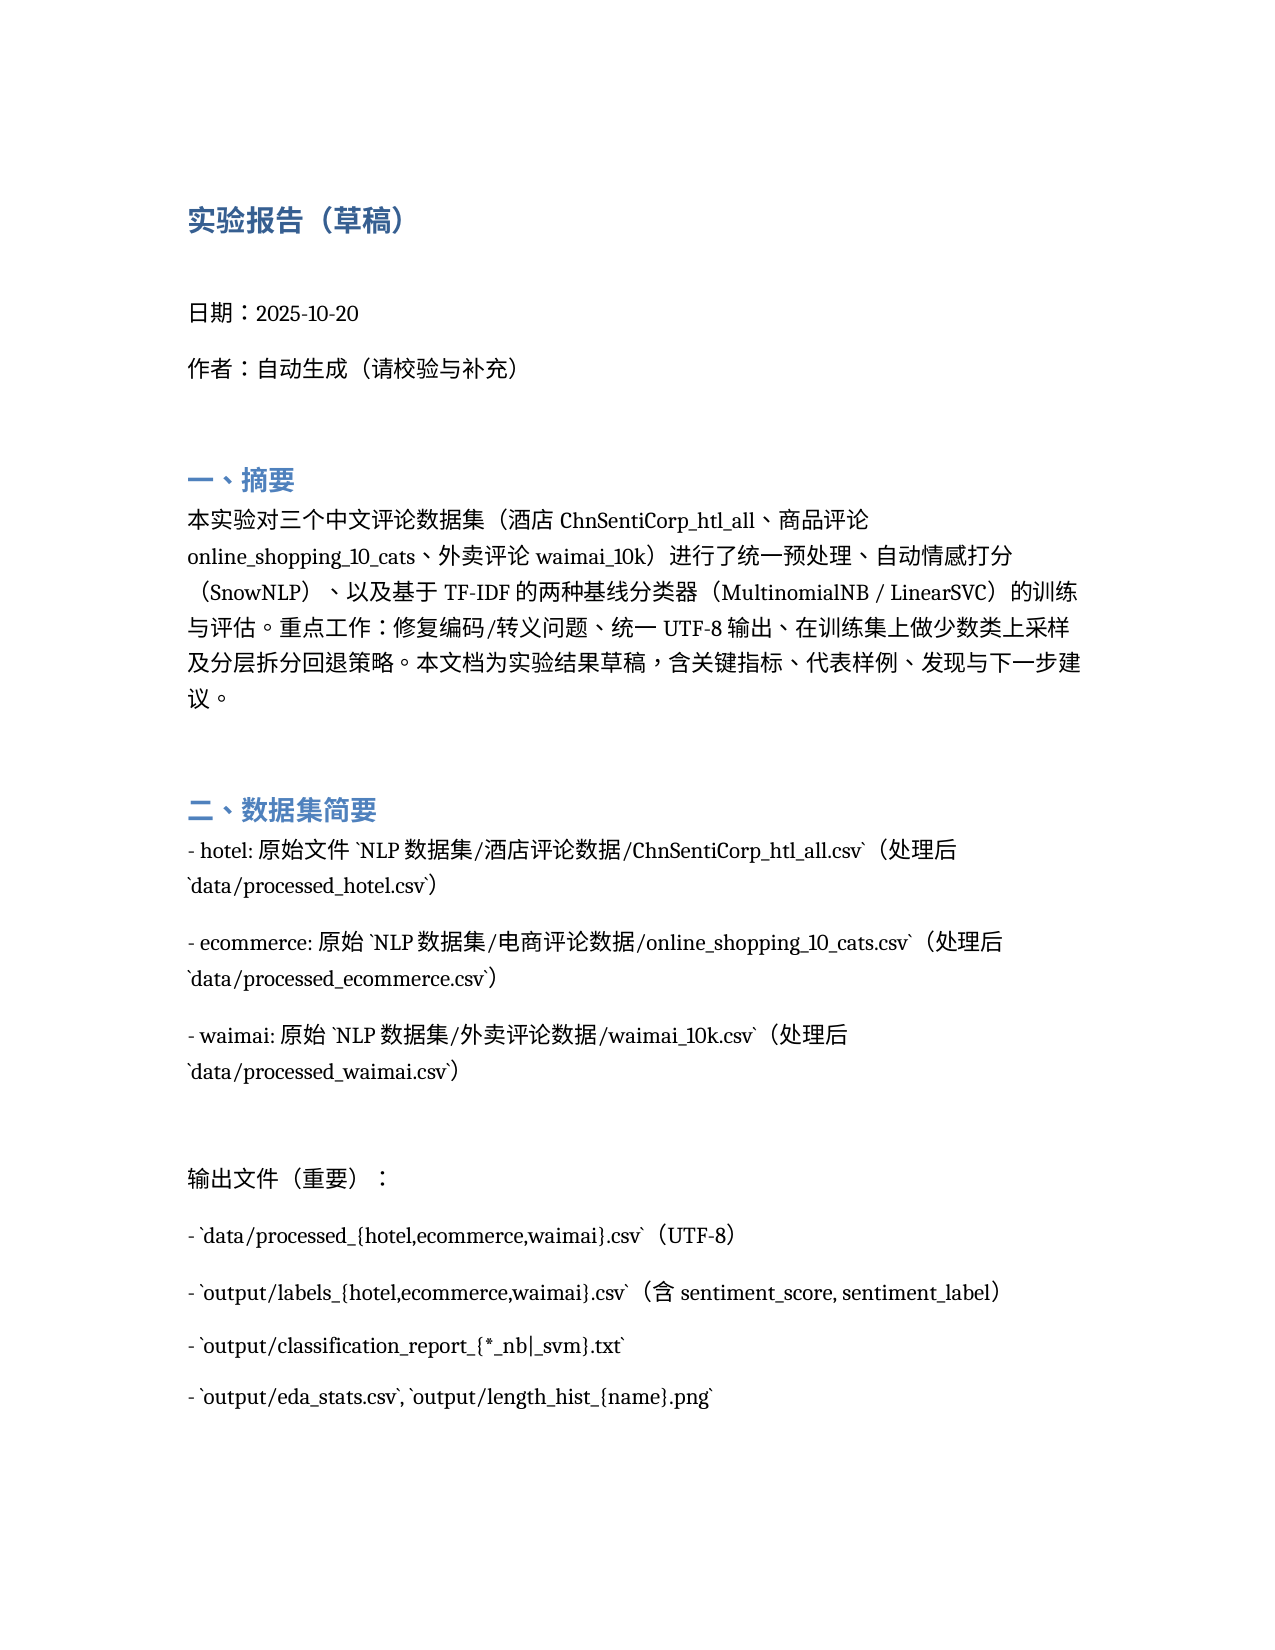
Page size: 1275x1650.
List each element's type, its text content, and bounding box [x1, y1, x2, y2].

text - `data/processed_{hotel,ecommerce,waimai}.csv`（UTF-8） [187, 1219, 1087, 1251]
text - `output/classification_report_{*_nb|_svm}.txt` [187, 1333, 1087, 1359]
subtitle 二、数据集简要 [187, 791, 1087, 828]
text - `output/labels_{hotel,ecommerce,waimai}.csv`（含 sentiment_score, sentiment_label） [187, 1276, 1087, 1307]
text 本实验对三个中文评论数据集（酒店 ChnSentiCorp_htl_all、商品评论 online_shopping_10_cats、外卖评论 waimai_10k）进行了统一预处理、自动情感打分（SnowNLP）、以及基于 TF-IDF 的两种基线分类器（MultinomialNB / LinearSVC）的训练与评估。重点工作：修复编码/转义问题、统一 UTF-8 输出、在训练集上做少数类上采样及分层拆分回退策略。本文档为实验结果草稿，含关键指标、代表样例、发现与下一步建议。 [187, 504, 1087, 714]
subtitle 实验报告（草稿） [187, 200, 1087, 240]
text - `output/eda_stats.csv`, `output/length_hist_{name}.png` [187, 1384, 1087, 1410]
text 输出文件（重要）： [187, 1163, 1087, 1194]
subtitle 一、摘要 [187, 461, 1087, 498]
text - waimai: 原始 `NLP数据集/外卖评论数据/waimai_10k.csv`（处理后 `data/processed_waimai.csv`） [187, 1019, 1087, 1086]
text 日期：2025-10-20 [187, 297, 1087, 328]
text 作者：自动生成（请校验与补充） [187, 353, 1087, 385]
text - ecommerce: 原始 `NLP数据集/电商评论数据/online_shopping_10_cats.csv`（处理后 `data/processed_ecommerce.csv`） [187, 926, 1087, 993]
text - hotel: 原始文件 `NLP数据集/酒店评论数据/ChnSentiCorp_htl_all.csv`（处理后 `data/processed_hotel.csv`） [187, 833, 1087, 901]
